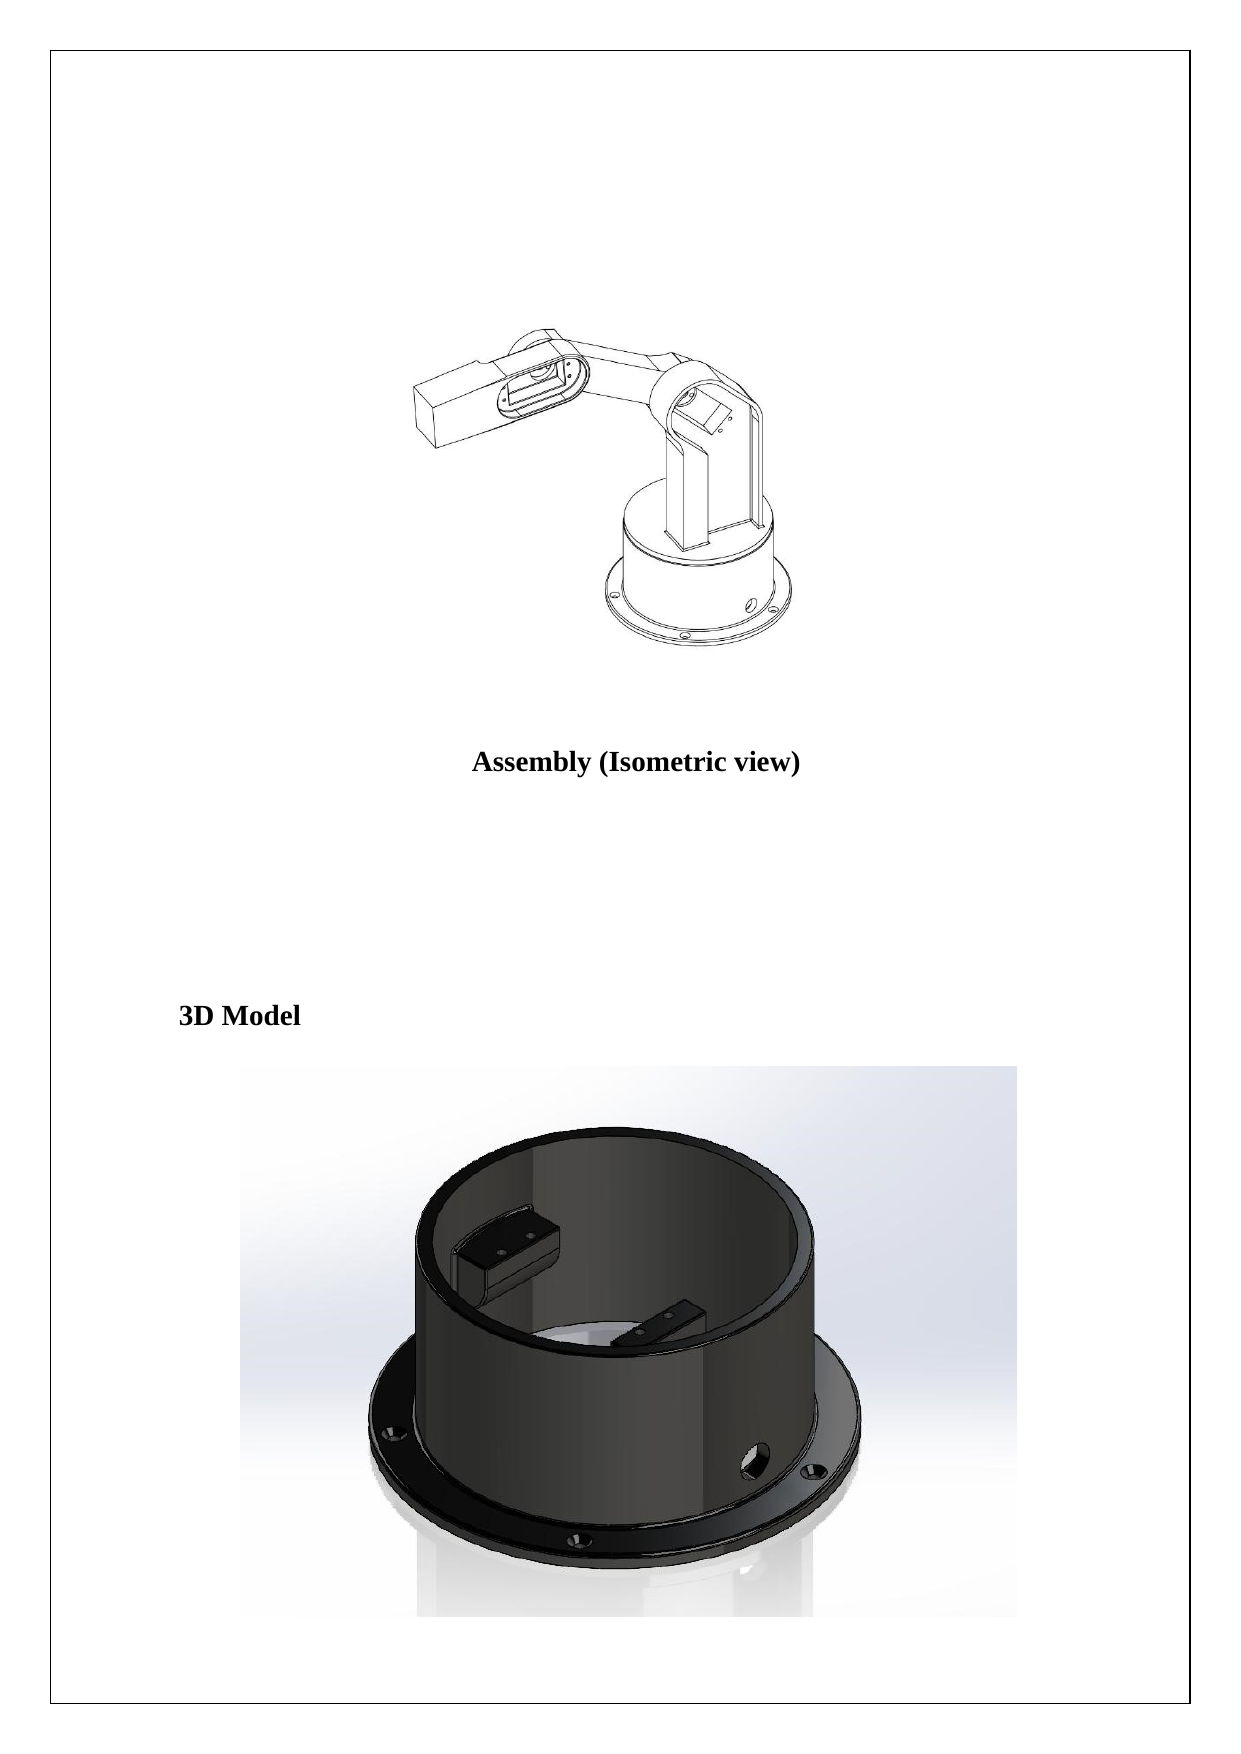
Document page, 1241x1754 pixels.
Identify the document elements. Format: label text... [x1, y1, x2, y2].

text Assembly (Isometric view) [103, 744, 1168, 778]
subtitle 3D Model [178, 998, 731, 1031]
picture [186, 150, 1022, 742]
picture [240, 1066, 1018, 1617]
